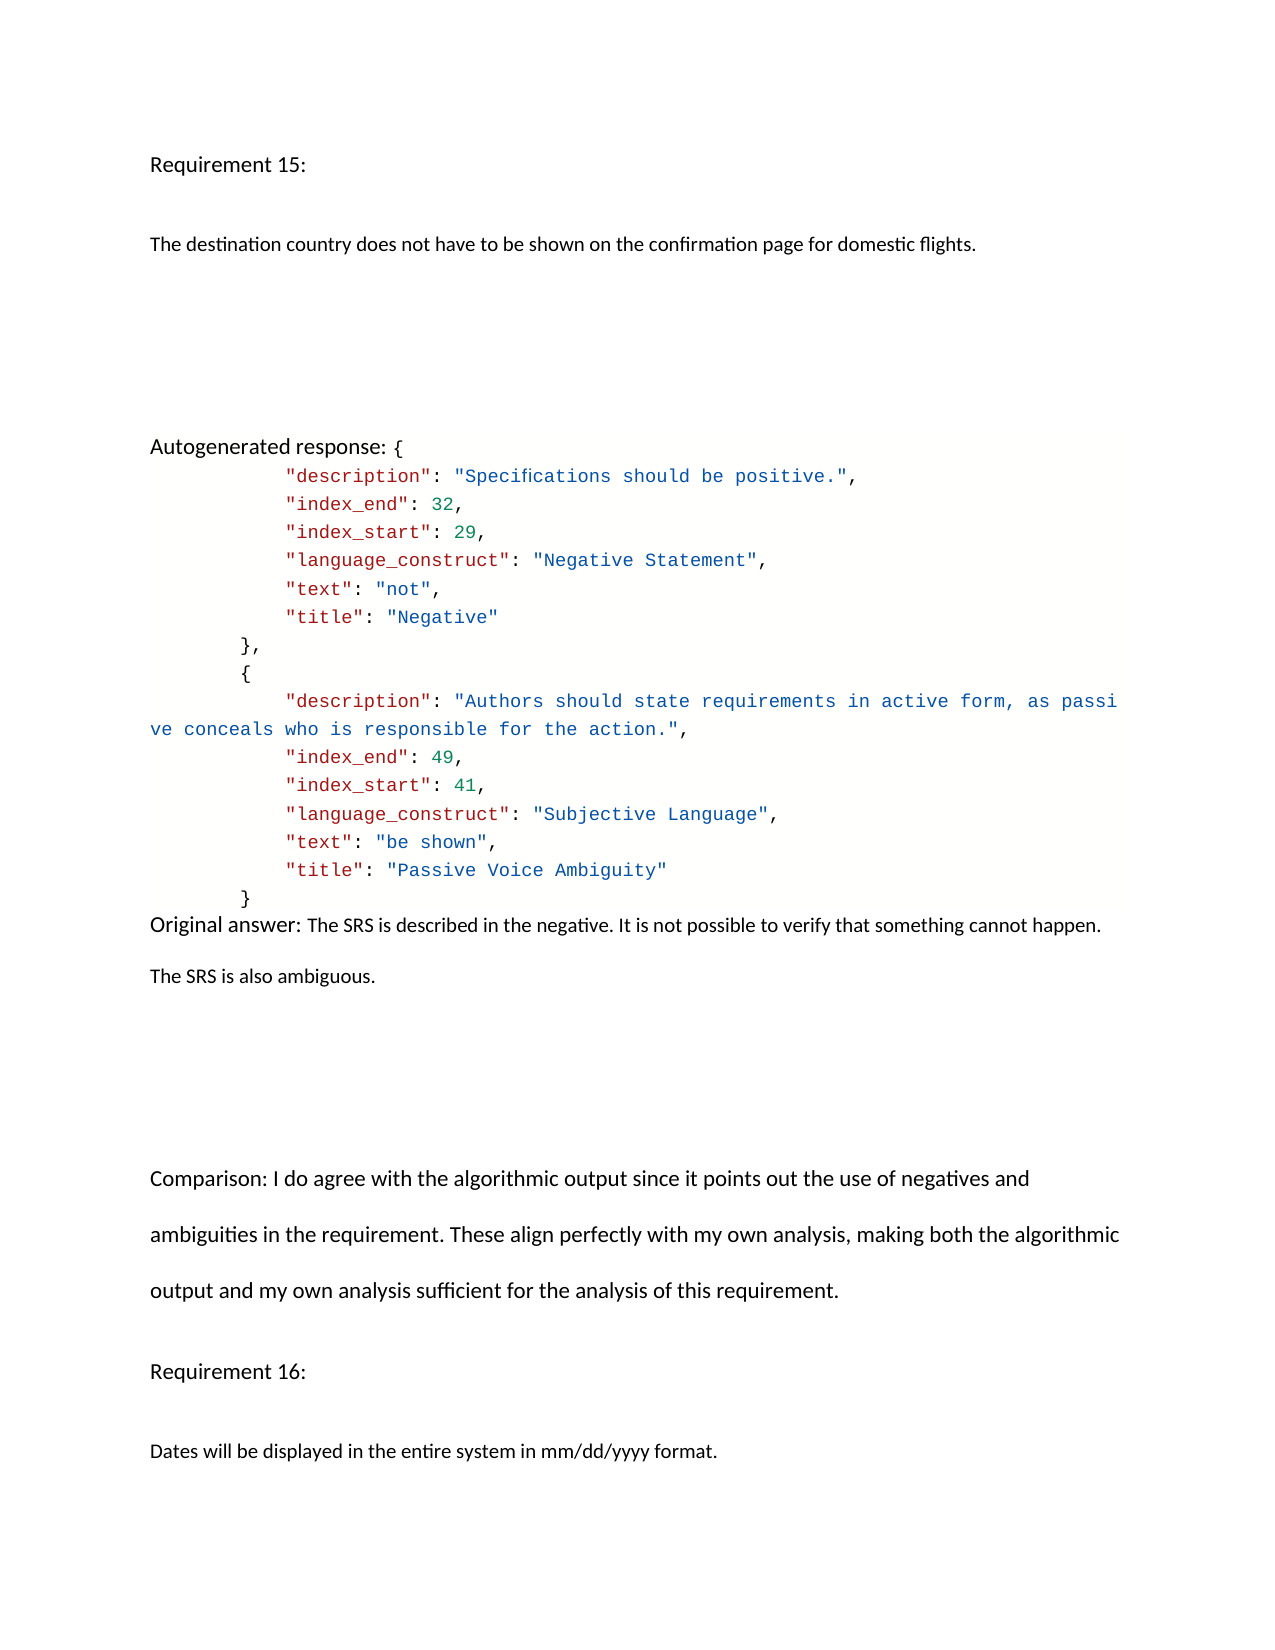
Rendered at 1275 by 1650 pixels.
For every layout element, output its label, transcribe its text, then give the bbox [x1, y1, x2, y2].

text "language_construct": "Subjective Language", [150, 797, 1125, 826]
text "index_end": 32, [150, 488, 1125, 516]
text Requirement 16: [150, 1357, 1125, 1385]
text "title": "Passive Voice Ambiguity" [150, 854, 1125, 882]
text Autogenerated response: { [150, 432, 1125, 460]
text "index_start": 41, [150, 769, 1125, 797]
text "index_end": 49, [150, 741, 1125, 769]
text Dates will be displayed in the entire system in mm/dd/yyyy format. [150, 1438, 1125, 1464]
text { [150, 657, 1125, 685]
text "text": "not", [150, 572, 1125, 601]
text } [150, 882, 1125, 910]
text Original answer: The SRS is described in the negative. It is not possible to verify that something cannot happen. The SRS is also ambiguous. [150, 910, 1125, 989]
text "index_start": 29, [150, 516, 1125, 544]
text Comparison: I do agree with the algorithmic output since it points out the use of negatives and ambiguities in the requirement. These align perfectly with my own analysis, making both the algorithmic output and my own analysis sufficient for the analysis of this requirement. [150, 1164, 1125, 1304]
text Requirement 15: [150, 150, 1125, 178]
text "description": "Authors should state requirements in active form, as passive conceals who is responsible for the action.", [150, 685, 1125, 741]
text "language_construct": "Negative Statement", [150, 544, 1125, 572]
text The destination country does not have to be shown on the confirmation page for domestic flights. [150, 231, 1125, 256]
text }, [150, 629, 1125, 657]
text "title": "Negative" [150, 601, 1125, 629]
text "description": "Speciﬁcations should be positive.", [150, 460, 1125, 488]
text "text": "be shown", [150, 826, 1125, 854]
